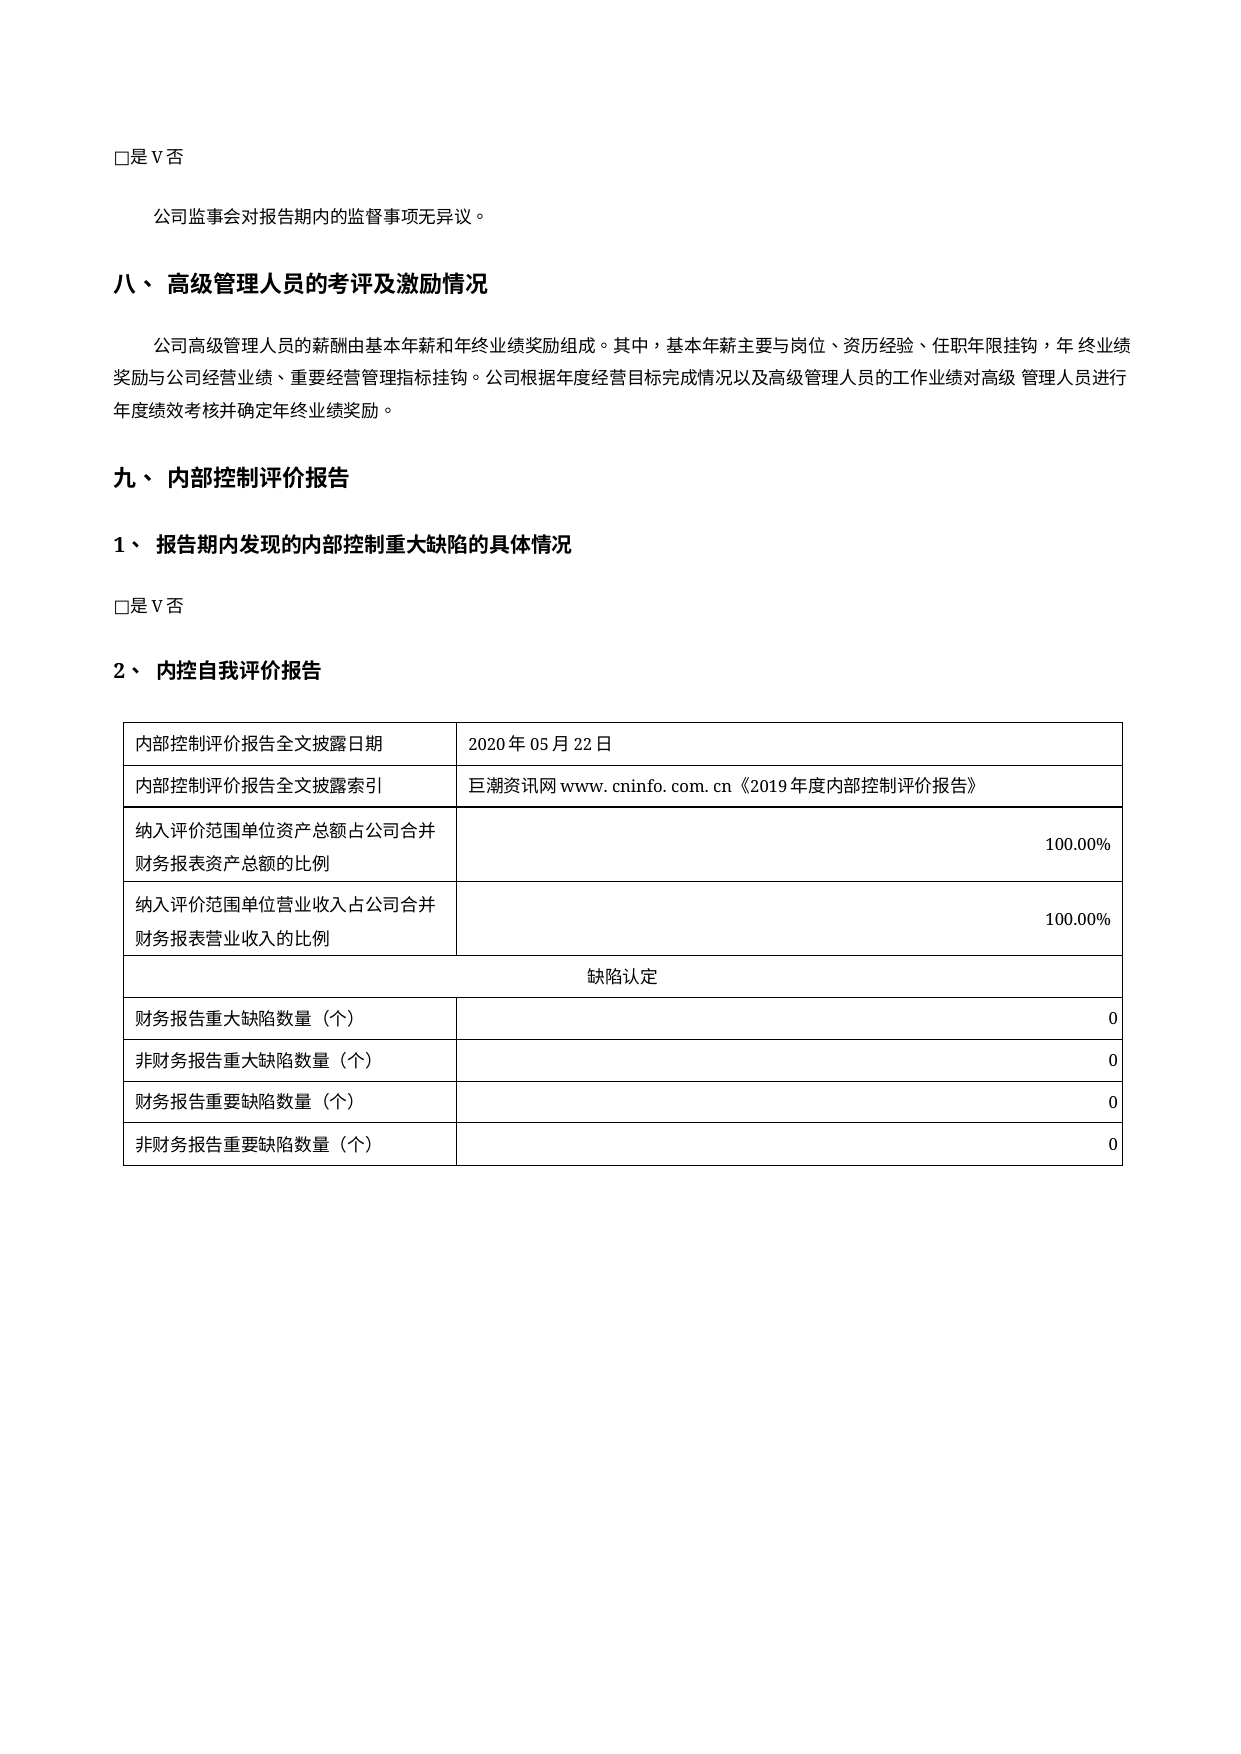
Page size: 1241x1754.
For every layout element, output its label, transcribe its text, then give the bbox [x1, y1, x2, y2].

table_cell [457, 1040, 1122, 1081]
subtitle 八、 高级管理人员的考评及激励情况 [113, 268, 1132, 299]
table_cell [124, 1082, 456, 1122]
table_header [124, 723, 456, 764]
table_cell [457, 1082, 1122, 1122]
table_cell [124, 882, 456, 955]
text 公司高级管理人员的薪酬由基本年薪和年终业绩奖励组成。其中，基本年薪主要与岗位、资历经验、任职年限挂钩，年 终业绩奖励与公司经营业绩、重要经营管理指标挂钩。公司根据年度经营目标完成情况以及高级管理人员的工作业绩对高级 管理人员进行年度绩效考核并确定年终业绩奖励。 [113, 326, 1132, 424]
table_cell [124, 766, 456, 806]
text □是V否 [113, 586, 1132, 618]
subtitle 2、 内控自我评价报告 [113, 656, 1132, 684]
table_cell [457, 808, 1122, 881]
text □是V否 [113, 144, 1132, 168]
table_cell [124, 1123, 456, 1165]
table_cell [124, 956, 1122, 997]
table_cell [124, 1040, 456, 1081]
subtitle 九、 内部控制评价报告 [113, 462, 1132, 493]
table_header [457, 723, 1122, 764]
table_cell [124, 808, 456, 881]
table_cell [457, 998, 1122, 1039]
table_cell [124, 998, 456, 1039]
subtitle 1、 报告期内发现的内部控制重大缺陷的具体情况 [113, 530, 1132, 559]
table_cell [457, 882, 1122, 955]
text 公司监事会对报告期内的监督事项无异议。 [113, 197, 1132, 230]
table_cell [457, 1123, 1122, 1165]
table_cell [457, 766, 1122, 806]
